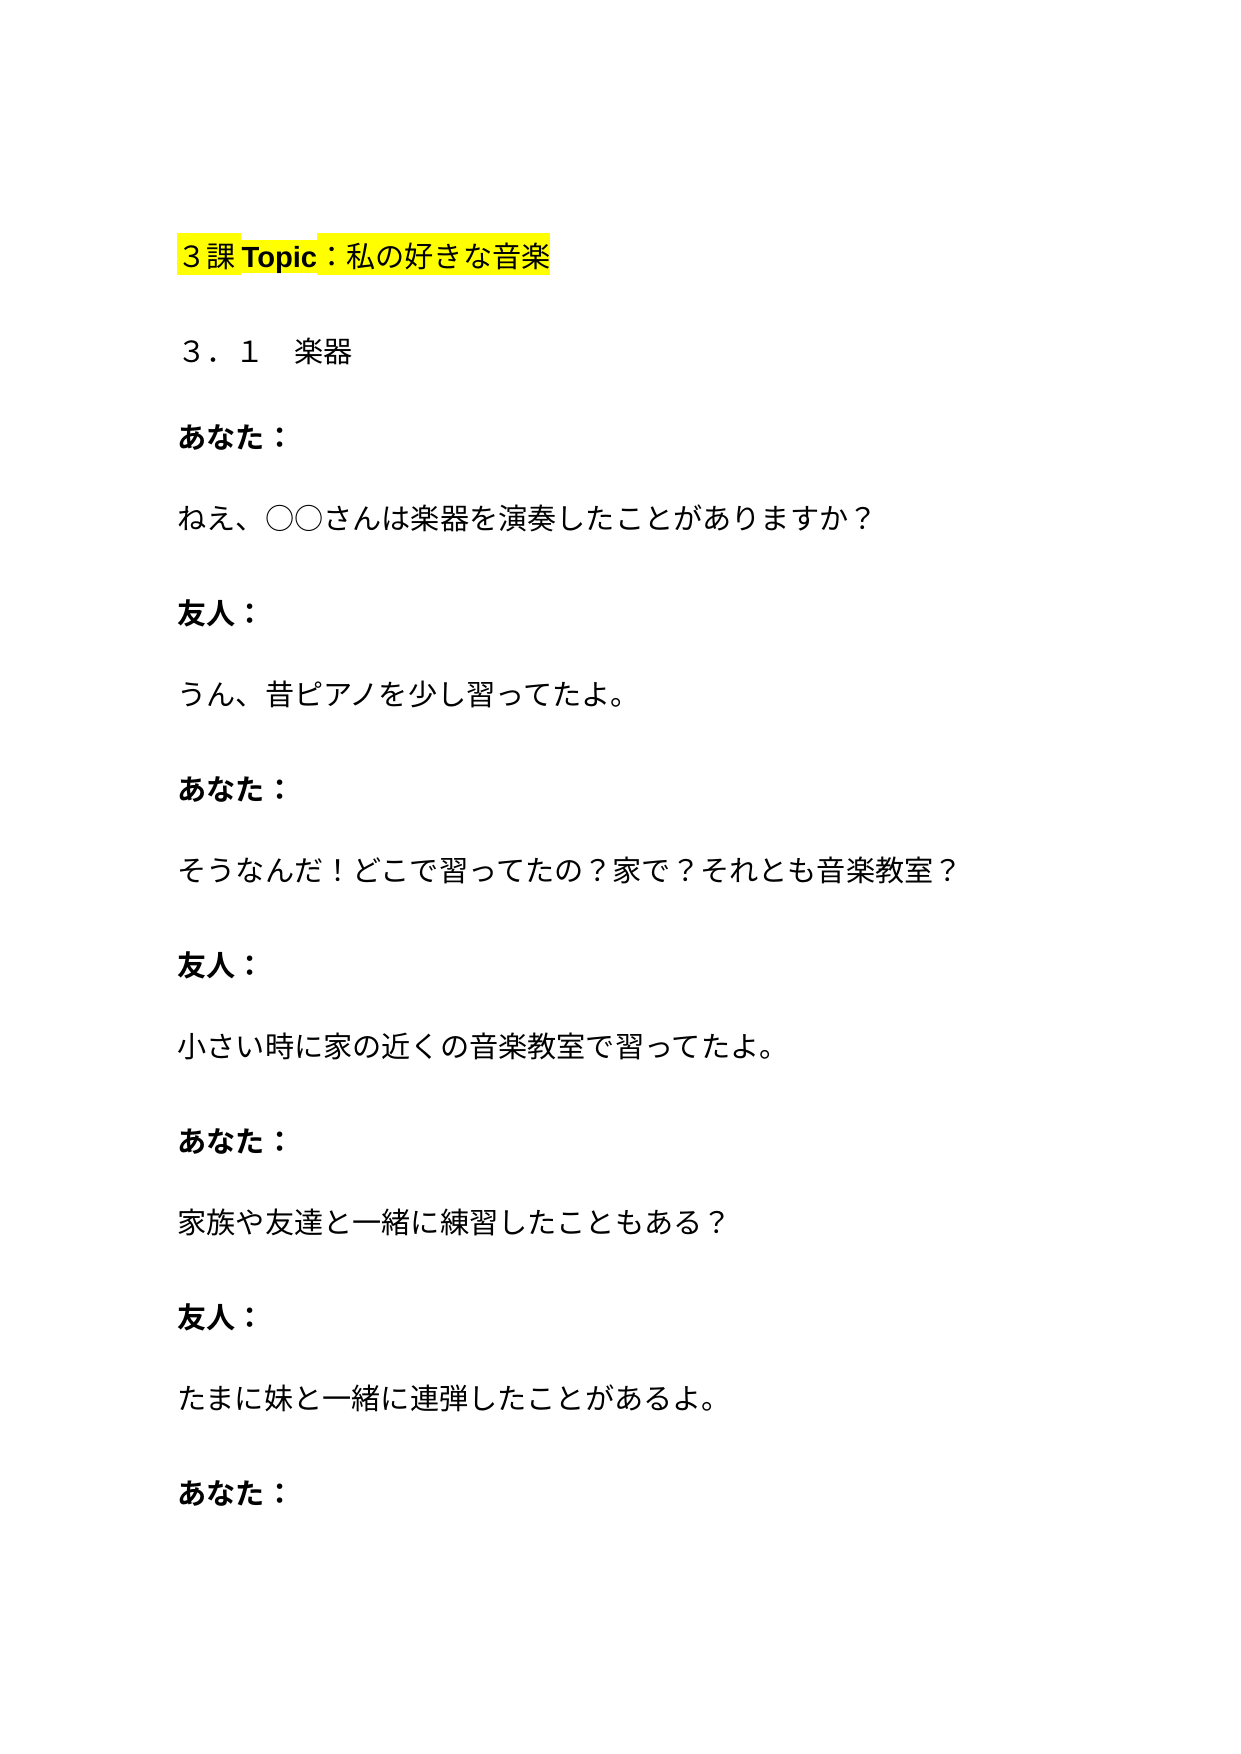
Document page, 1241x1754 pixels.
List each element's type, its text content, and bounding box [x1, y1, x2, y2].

subtitle ３．１ 楽器 [177, 312, 1063, 387]
text 友人： たまに妹と一緒に連弾したことがあるよ。 [177, 1278, 1063, 1434]
text あなた： 家族や友達と一緒に練習したこともある？ [177, 1102, 1063, 1258]
text あなた： そうなんだ！どこで習ってたの？家で？それとも音楽教室？ [177, 750, 1063, 906]
subtitle ３課Topic：私の好きな音楽 [177, 217, 1063, 292]
text 友人： 小さい時に家の近くの音楽教室で習ってたよ。 [177, 926, 1063, 1082]
text あなた： いいね！どんな曲を練習したの？クラシック？それともポップス？ [177, 1454, 1063, 1529]
text あなた： ねえ、○○さんは楽器を演奏したことがありますか？ [177, 398, 1063, 554]
text 友人： うん、昔ピアノを少し習ってたよ。 [177, 574, 1063, 730]
